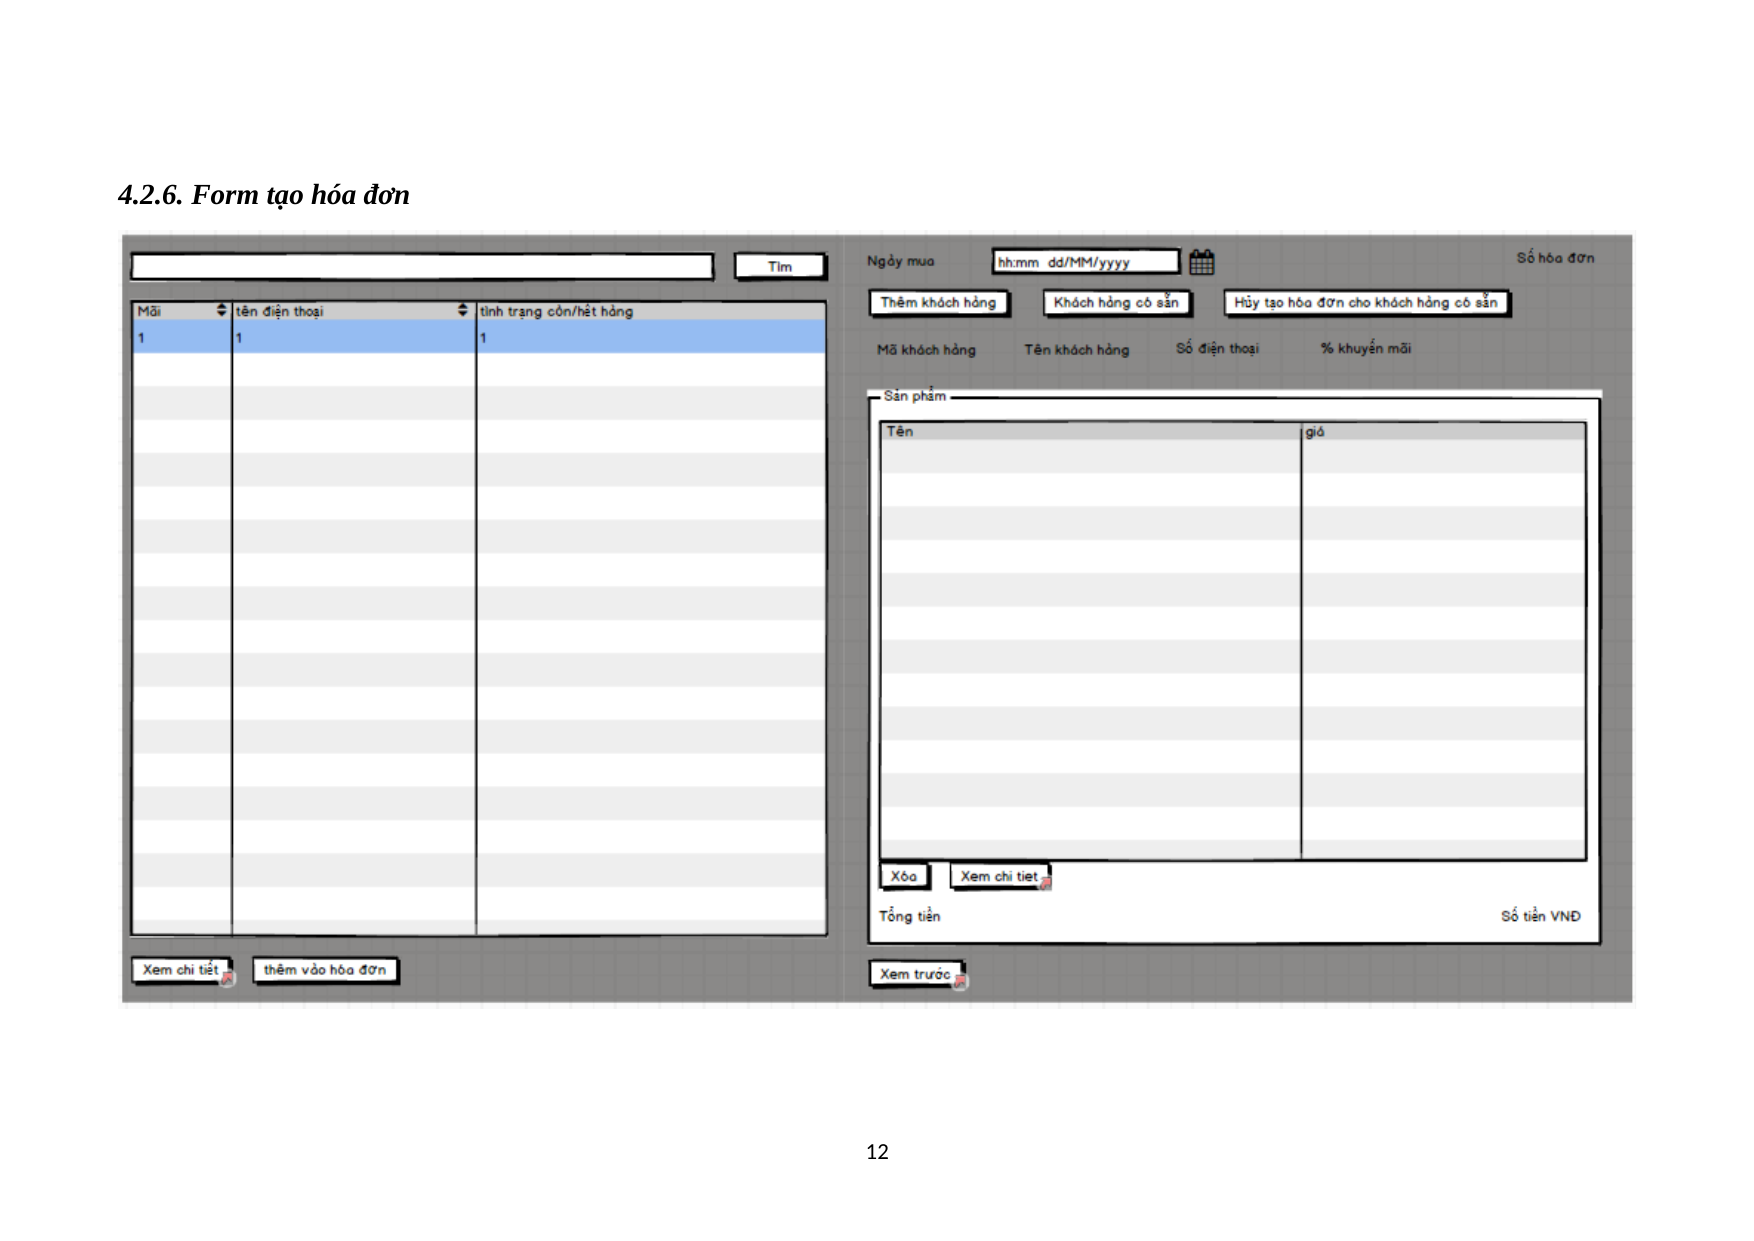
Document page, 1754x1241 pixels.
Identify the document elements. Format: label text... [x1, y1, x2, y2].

text 4.2.6. Form tạo hóa đơn [118, 177, 1636, 211]
picture [118, 230, 1637, 1009]
